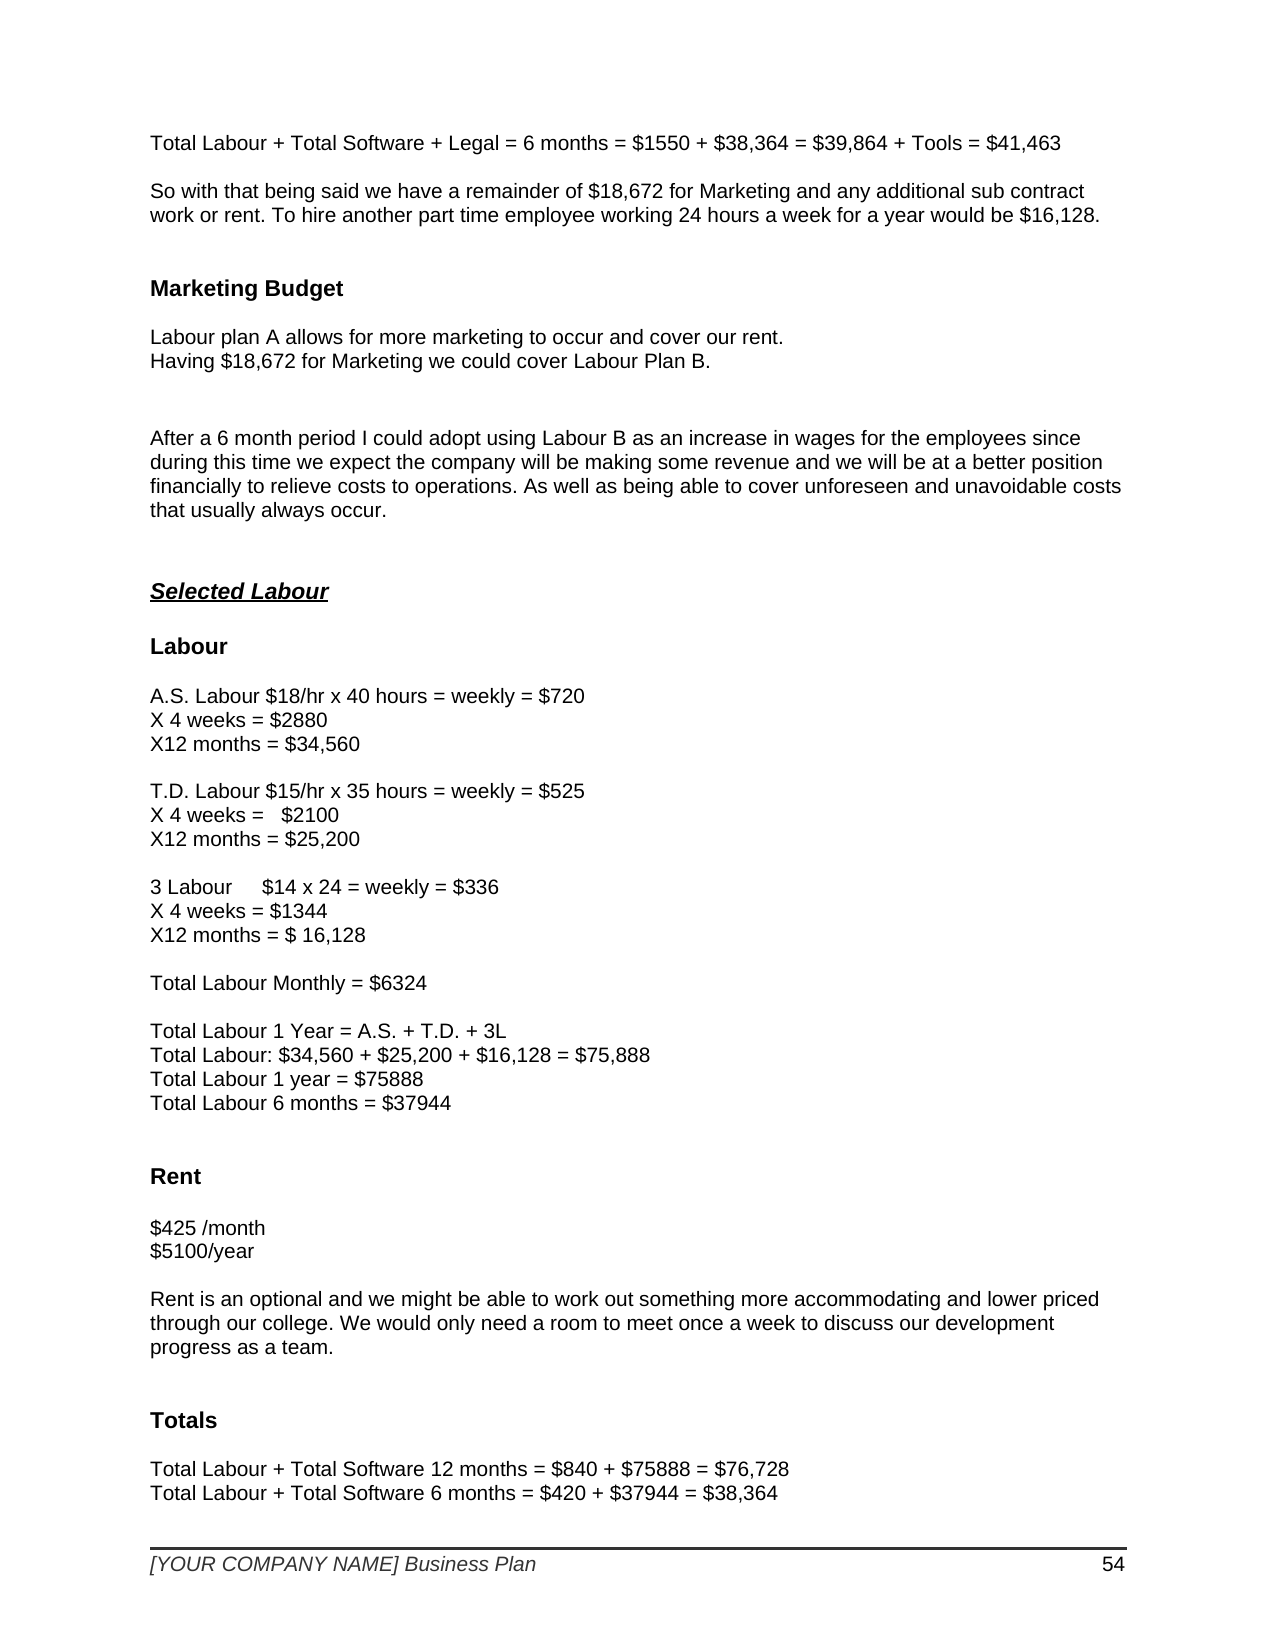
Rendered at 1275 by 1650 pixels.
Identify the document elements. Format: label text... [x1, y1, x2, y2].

text Total Labour + Total Software 6 months = $420 + $37944 = $38,364 [150, 1481, 1125, 1505]
text 3 Labour $14 x 24 = weekly = $336 [150, 875, 1125, 899]
text X12 months = $25,200 [150, 827, 1125, 851]
text After a 6 month period I could adopt using Labour B as an increase in wages for the employees since during this time we expect the company will be making some revenue and we will be at a better position financially to relieve costs to operations. As well as being able to cover unforeseen and unavoidable costs that usually always occur. [150, 426, 1125, 522]
text Total Labour + Total Software 12 months = $840 + $75888 = $76,728 [150, 1457, 1125, 1481]
text T.D. Labour $15/hr x 35 hours = weekly = $525 [150, 779, 1125, 803]
text A.S. Labour $18/hr x 40 hours = weekly = $720 [150, 683, 1125, 707]
text Marketing Budget [150, 275, 1125, 301]
text X 4 weeks = $2880 [150, 707, 1125, 731]
text Total Labour: $34,560 + $25,200 + $16,128 = $75,888 [150, 1043, 1125, 1067]
text Total Labour 1 year = $75888 [150, 1067, 1125, 1091]
text Having $18,672 for Marketing we could cover Labour Plan B. [150, 349, 1125, 373]
text Totals [150, 1407, 1125, 1433]
text Total Labour + Total Software + Legal = 6 months = $1550 + $38,364 = $39,864 + Tools = $41,463 [150, 131, 1125, 155]
text Selected Labour [150, 578, 1125, 604]
text X12 months = $ 16,128 [150, 923, 1125, 947]
text Rent [150, 1163, 1125, 1189]
text $425 /month [150, 1215, 1125, 1239]
text X 4 weeks = $2100 [150, 803, 1125, 827]
text X12 months = $34,560 [150, 731, 1125, 755]
text Total Labour Monthly = $6324 [150, 971, 1125, 995]
text So with that being said we have a remainder of $18,672 for Marketing and any additional sub contract work or rent. To hire another part time employee working 24 hours a week for a year would be $16,128. [150, 179, 1125, 227]
text Total Labour 1 Year = A.S. + T.D. + 3L [150, 1019, 1125, 1043]
text Labour plan A allows for more marketing to occur and cover our rent. [150, 325, 1125, 349]
text X 4 weeks = $1344 [150, 899, 1125, 923]
text Rent is an optional and we might be able to work out something more accommodating and lower priced through our college. We would only need a room to meet once a week to discuss our development progress as a team. [150, 1287, 1125, 1359]
subtitle Labour [150, 633, 1125, 659]
text Total Labour 6 months = $37944 [150, 1091, 1125, 1115]
text $5100/year [150, 1239, 1125, 1263]
